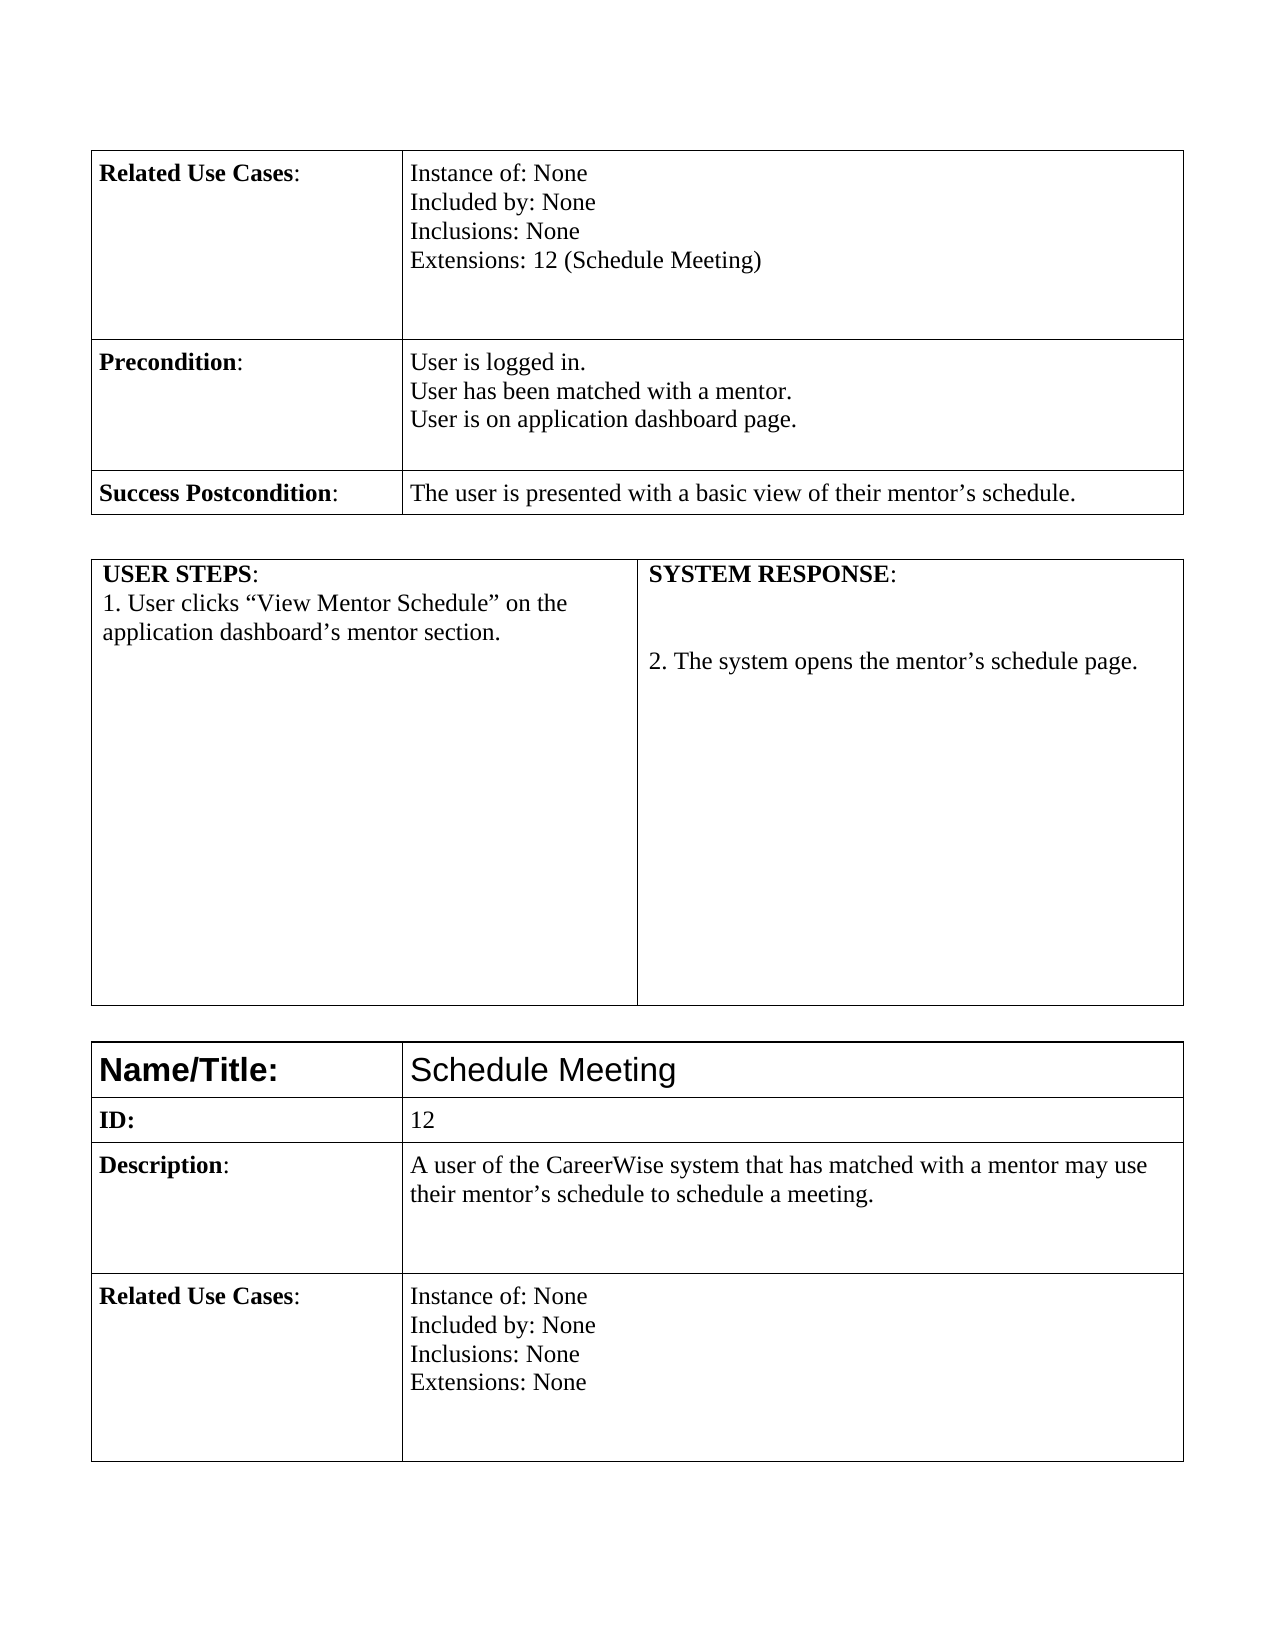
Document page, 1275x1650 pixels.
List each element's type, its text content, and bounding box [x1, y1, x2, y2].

table_header Name/Title: [92, 1043, 402, 1097]
table_header Schedule Meeting [403, 1043, 1183, 1097]
table_cell Instance of: None Included by: None Inclusions: None Extensions: 12 (Schedule Meeting) [403, 151, 1183, 338]
table_cell 12 [403, 1098, 1183, 1142]
table_cell Success Postcondition: [92, 471, 402, 514]
table_cell Related Use Cases: [92, 1274, 402, 1461]
table_header USER STEPS: 1. User clicks “View Mentor Schedule” on the application dashboard’s mentor section. [92, 560, 637, 1005]
table_cell Description: [92, 1143, 402, 1273]
table_cell User is logged in. User has been matched with a mentor. User is on application dashboard page. [403, 340, 1183, 469]
table_cell Instance of: None Included by: None Inclusions: None Extensions: None [403, 1274, 1183, 1461]
table_cell A user of the CareerWise system that has matched with a mentor may use their mentor’s schedule to schedule a meeting. [403, 1143, 1183, 1273]
table_cell ID: [92, 1098, 402, 1142]
table_cell Related Use Cases: [92, 151, 402, 338]
table_cell Precondition: [92, 340, 402, 469]
table_cell The user is presented with a basic view of their mentor’s schedule. [403, 471, 1183, 514]
table_header SYSTEM RESPONSE: 2. The system opens the mentor’s schedule page. [638, 560, 1183, 1005]
